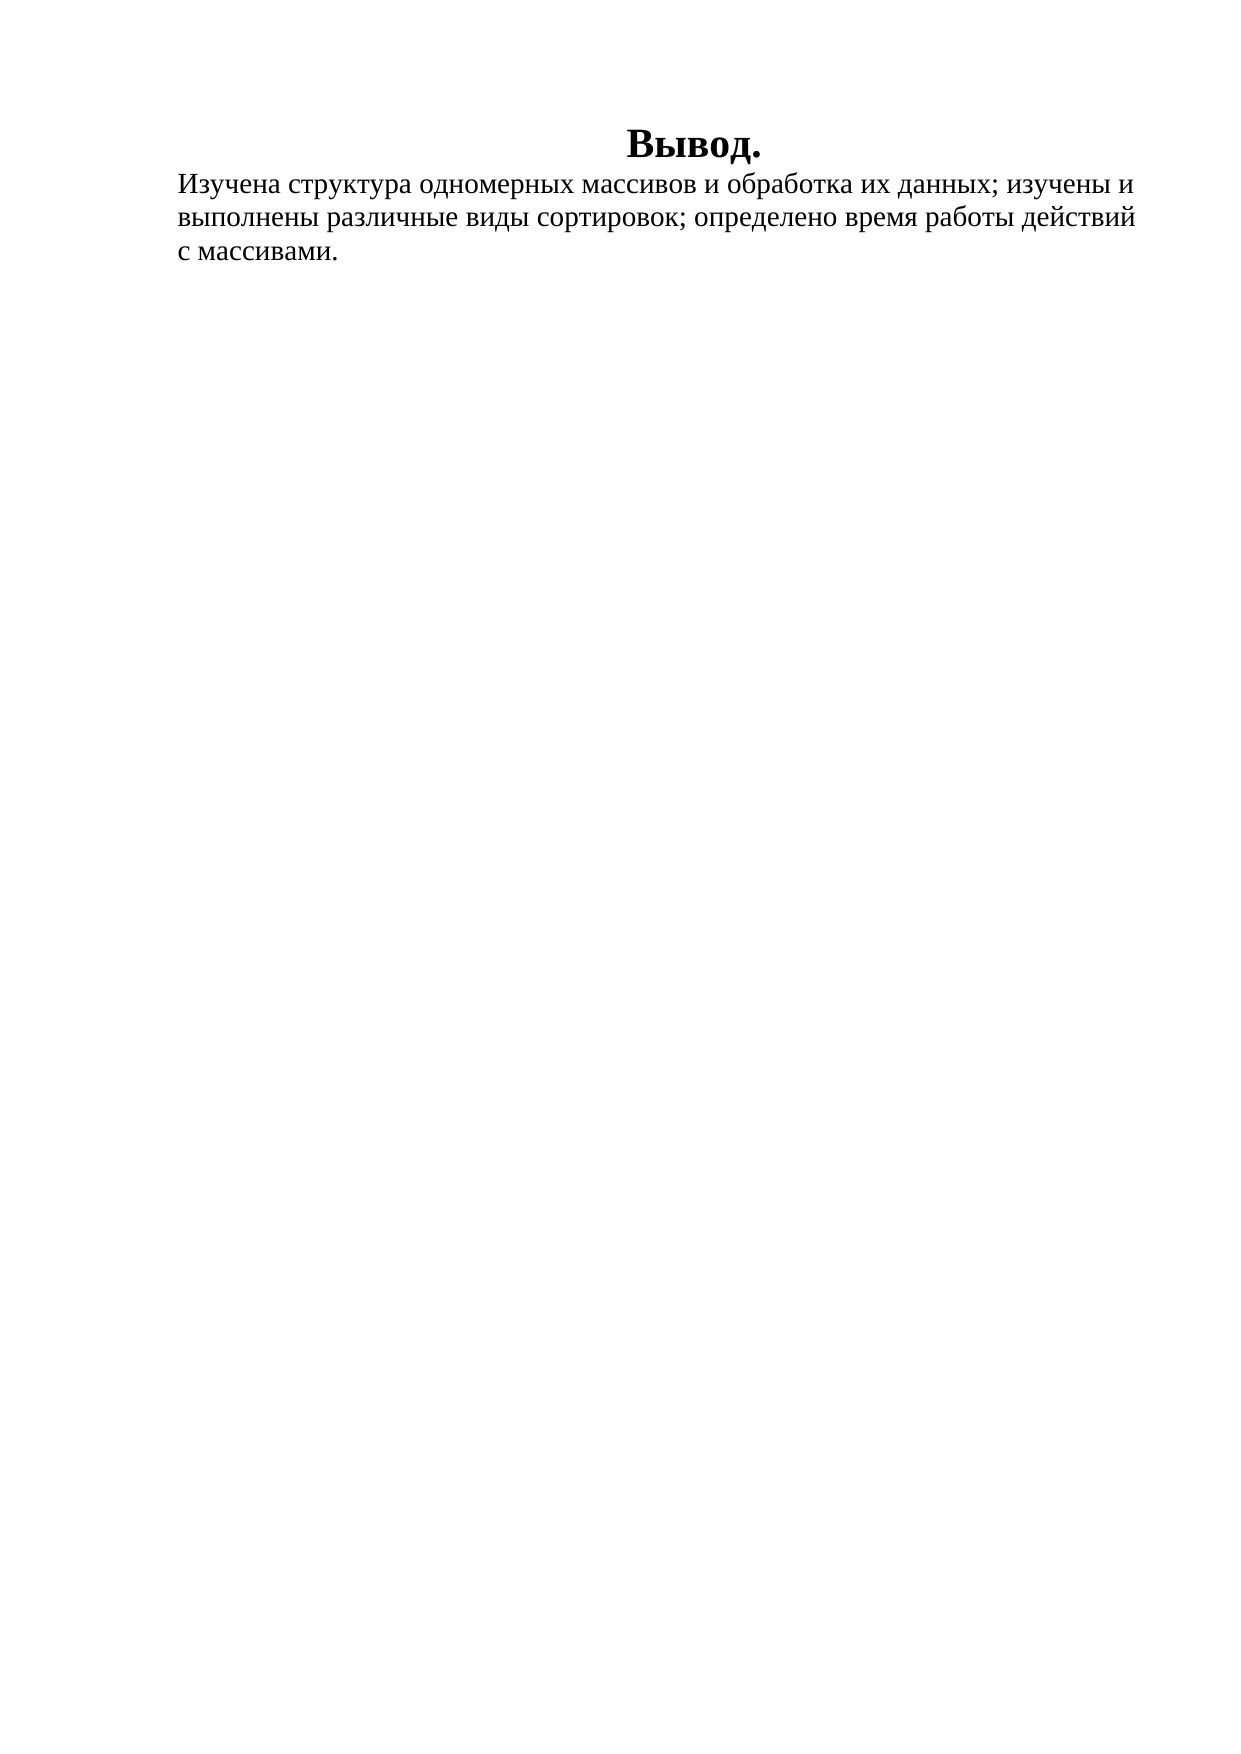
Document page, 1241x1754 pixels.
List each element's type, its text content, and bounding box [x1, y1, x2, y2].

text Изучена структура одномерных массивов и обработка их данных; изучены и выполнены различные виды сортировок; определено время работы действий с массивами. [177, 166, 1152, 267]
text Вывод. [177, 118, 1152, 166]
